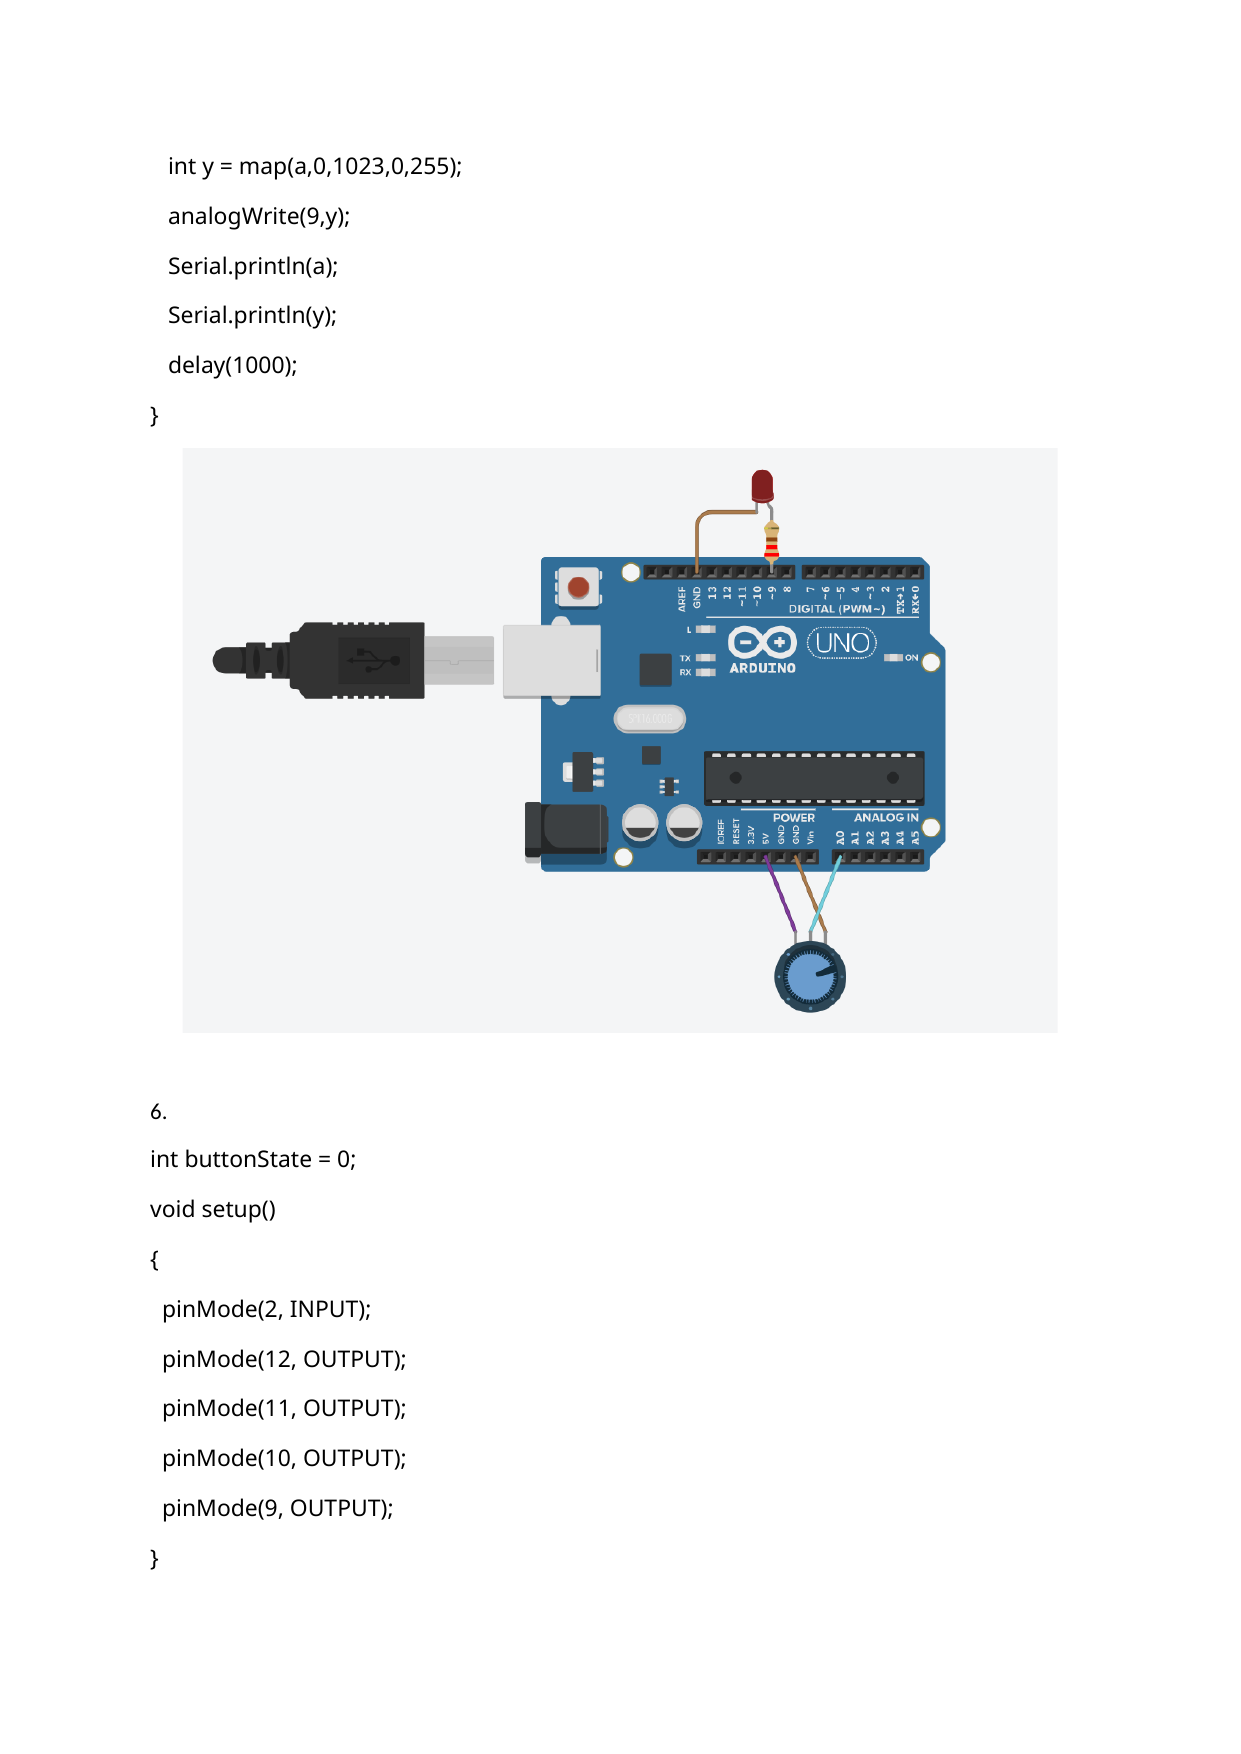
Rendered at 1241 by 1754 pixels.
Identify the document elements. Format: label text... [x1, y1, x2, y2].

text } [150, 399, 1090, 430]
text } [150, 1542, 1090, 1573]
text delay(1000); [150, 349, 1090, 380]
text Serial.println(y); [150, 299, 1090, 331]
text pinMode(9, OUTPUT); [150, 1492, 1090, 1523]
text void setup() [150, 1193, 1090, 1224]
text pinMode(12, OUTPUT); [150, 1342, 1090, 1374]
text pinMode(2, INPUT); [150, 1293, 1090, 1324]
text pinMode(11, OUTPUT); [150, 1392, 1090, 1423]
text analogWrite(9,y); [150, 200, 1090, 231]
text int buttonState = 0; [150, 1143, 1090, 1174]
text int y = map(a,0,1023,0,255); [150, 150, 1090, 181]
text { [150, 1243, 1090, 1274]
text Serial.println(a); [150, 249, 1090, 281]
text 6. [150, 1097, 1090, 1125]
picture [182, 448, 1058, 1033]
text pinMode(10, OUTPUT); [150, 1442, 1090, 1473]
